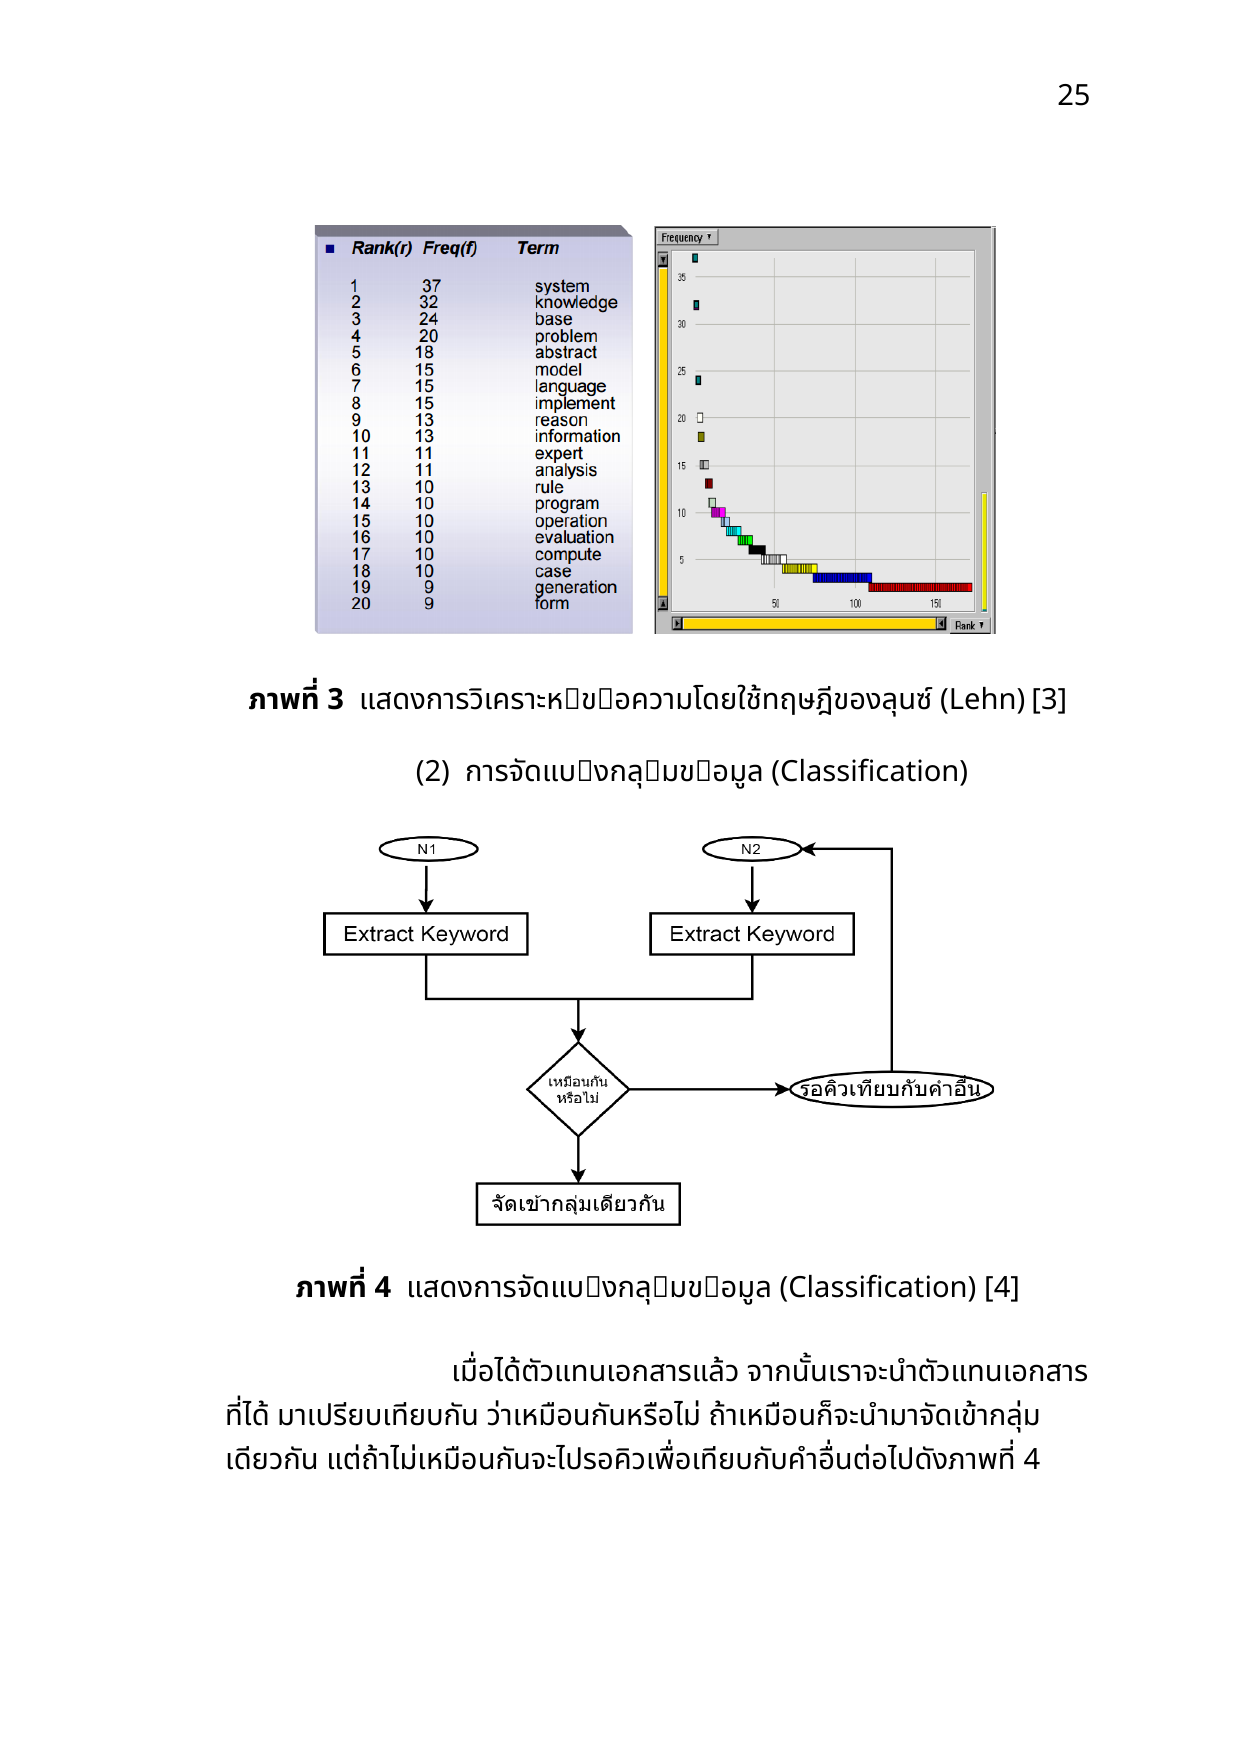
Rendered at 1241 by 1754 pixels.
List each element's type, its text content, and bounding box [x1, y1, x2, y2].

text ภาพที่ 4 แสดงการจัดแบงกลุมขอมูล (Classification) [4] [225, 1266, 1090, 1311]
picture [321, 834, 995, 1227]
text เมื่อได้ตัวแทนเอกสารแล้ว จากนั้นเราจะนำตัวแทนเอกสารที่ได้ มาเปรียบเทียบกัน ว่าเหมือนกันหรือไม่ ถ้าเหมือนก็จะนำมาจัดเข้ากลุ่มเดียวกัน แต่ถ้าไม่เหมือนกันจะไปรอคิวเพื่อเทียบกับคำอื่นต่อไปดังภาพที่ 4 [225, 1350, 1090, 1483]
text ภาพที่ 3 แสดงการวิเคราะหขอความโดยใช้ทฤษฎีของลุนซ์ (Lehn) [3] [225, 678, 1090, 722]
picture [314, 225, 1001, 639]
text (2) การจัดแบงกลุมขอมูล (Classification) [225, 750, 1090, 794]
